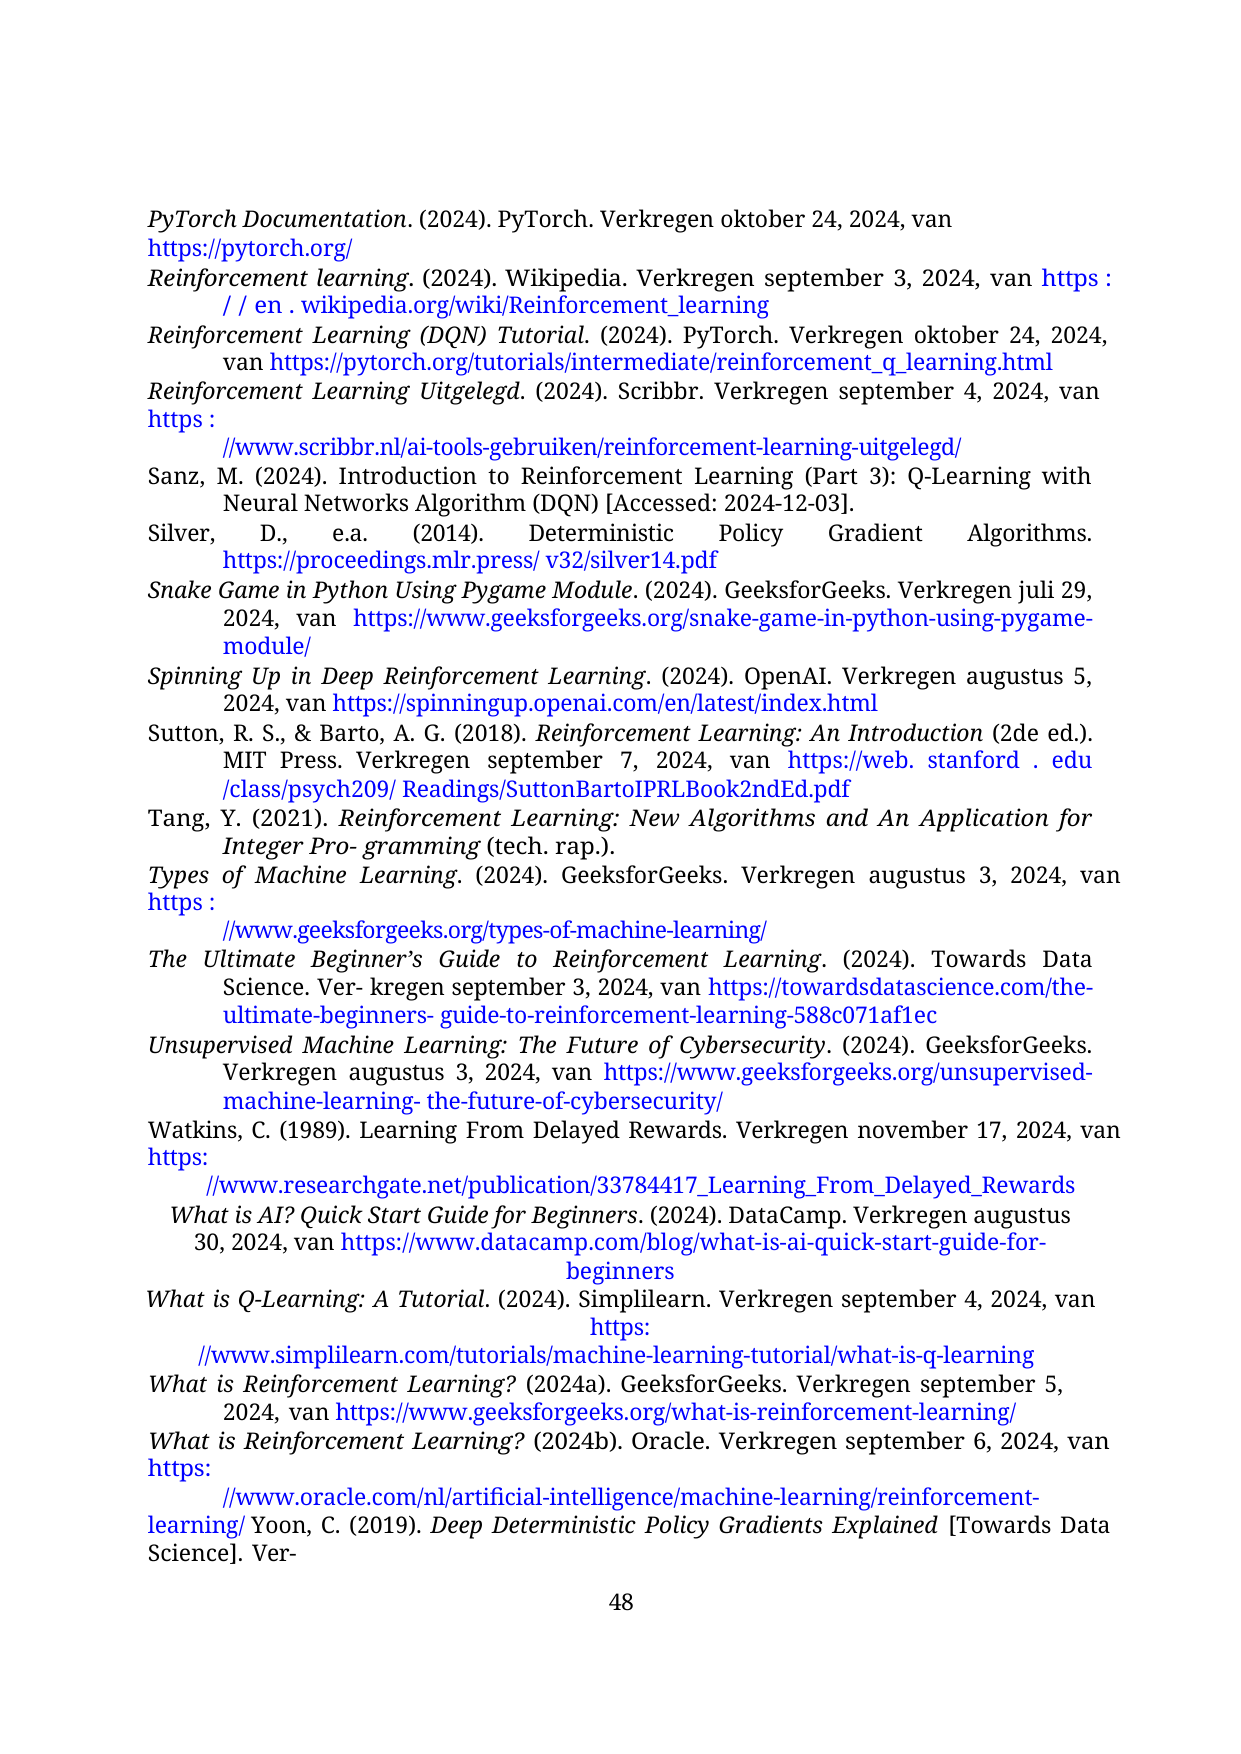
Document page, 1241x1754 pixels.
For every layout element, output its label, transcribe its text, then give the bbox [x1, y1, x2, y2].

text Spinning Up in Deep Reinforcement Learning. (2024). OpenAI. Verkregen augustus 5, 2024, van https://spinningup.openai.com/en/latest/index.html [148, 661, 1093, 718]
text Types of Machine Learning. (2024). GeeksforGeeks. Verkregen augustus 3, 2024, van https : [148, 861, 1121, 916]
text Reinforcement Learning Uitgelegd. (2024). Scribbr. Verkregen september 4, 2024, van https : [148, 377, 1121, 433]
text Reinforcement Learning (DQN) Tutorial. (2024). PyTorch. Verkregen oktober 24, 2024, van https://pytorch.org/tutorials/intermediate/reinforcement_q_learning.html [148, 321, 1121, 377]
text Snake Game in Python Using Pygame Module. (2024). GeeksforGeeks. Verkregen juli 29, 2024, van https://www.geeksforgeeks.org/snake-game-in-python-using-pygame-module/ [148, 576, 1093, 661]
text What is Q-Learning: A Tutorial. (2024). Simplilearn. Verkregen september 4, 2024, van https: [131, 1286, 1109, 1341]
text The Ultimate Beginner’s Guide to Reinforcement Learning. (2024). Towards Data Science. Ver- kregen september 3, 2024, van https://towardsdatascience.com/the-ultimate-beginners- guide-to-reinforcement-learning-588c071af1ec [148, 945, 1093, 1031]
text //www.oracle.com/nl/artificial-intelligence/machine-learning/reinforcement-learning/ Yoon, C. (2019). Deep Deterministic Policy Gradients Explained [Towards Data Science]. Ver- [148, 1483, 1121, 1568]
text //www.researchgate.net/publication/33784417_Learning_From_Delayed_Rewards [174, 1171, 1108, 1200]
text What is Reinforcement Learning? (2024a). GeeksforGeeks. Verkregen september 5, 2024, van https://www.geeksforgeeks.org/what-is-reinforcement-learning/ [148, 1370, 1093, 1427]
text PyTorch Documentation. (2024). PyTorch. Verkregen oktober 24, 2024, van https://pytorch.org/ [148, 203, 1121, 263]
text Reinforcement learning. (2024). Wikipedia. Verkregen september 3, 2024, van https : / / en . wikipedia.org/wiki/Reinforcement_learning [148, 263, 1121, 320]
text Silver, D., e.a. (2014). Deterministic Policy Gradient Algorithms. https://proceedings.mlr.press/ v32/silver14.pdf [148, 519, 1093, 576]
text Watkins, C. (1989). Learning From Delayed Rewards. Verkregen november 17, 2024, van https: [148, 1116, 1121, 1171]
text What is AI? Quick Start Guide for Beginners. (2024). DataCamp. Verkregen augustus 30, 2024, van https://www.datacamp.com/blog/what-is-ai-quick-start-guide-for-beginners [156, 1201, 1084, 1286]
text Sutton, R. S., & Barto, A. G. (2018). Reinforcement Learning: An Introduction (2de ed.). MIT Press. Verkregen september 7, 2024, van https://web. stanford . edu /class/psych209/ Readings/SuttonBartoIPRLBook2ndEd.pdf [148, 718, 1093, 804]
text Unsupervised Machine Learning: The Future of Cybersecurity. (2024). GeeksforGeeks. Verkregen augustus 3, 2024, van https://www.geeksforgeeks.org/unsupervised-machine-learning- the-future-of-cybersecurity/ [148, 1031, 1093, 1116]
text Sanz, M. (2024). Introduction to Reinforcement Learning (Part 3): Q-Learning with Neural Networks Algorithm (DQN) [Accessed: 2024-12-03]. [148, 462, 1093, 519]
text //www.geeksforgeeks.org/types-of-machine-learning/ [223, 916, 1121, 944]
text //www.simplilearn.com/tutorials/machine-learning-tutorial/what-is-q-learning [131, 1341, 1101, 1369]
text //www.scribbr.nl/ai-tools-gebruiken/reinforcement-learning-uitgelegd/ [223, 433, 1121, 461]
text What is Reinforcement Learning? (2024b). Oracle. Verkregen september 6, 2024, van https: [148, 1427, 1121, 1482]
text Tang, Y. (2021). Reinforcement Learning: New Algorithms and An Application for Integer Pro- gramming (tech. rap.). [148, 804, 1093, 861]
